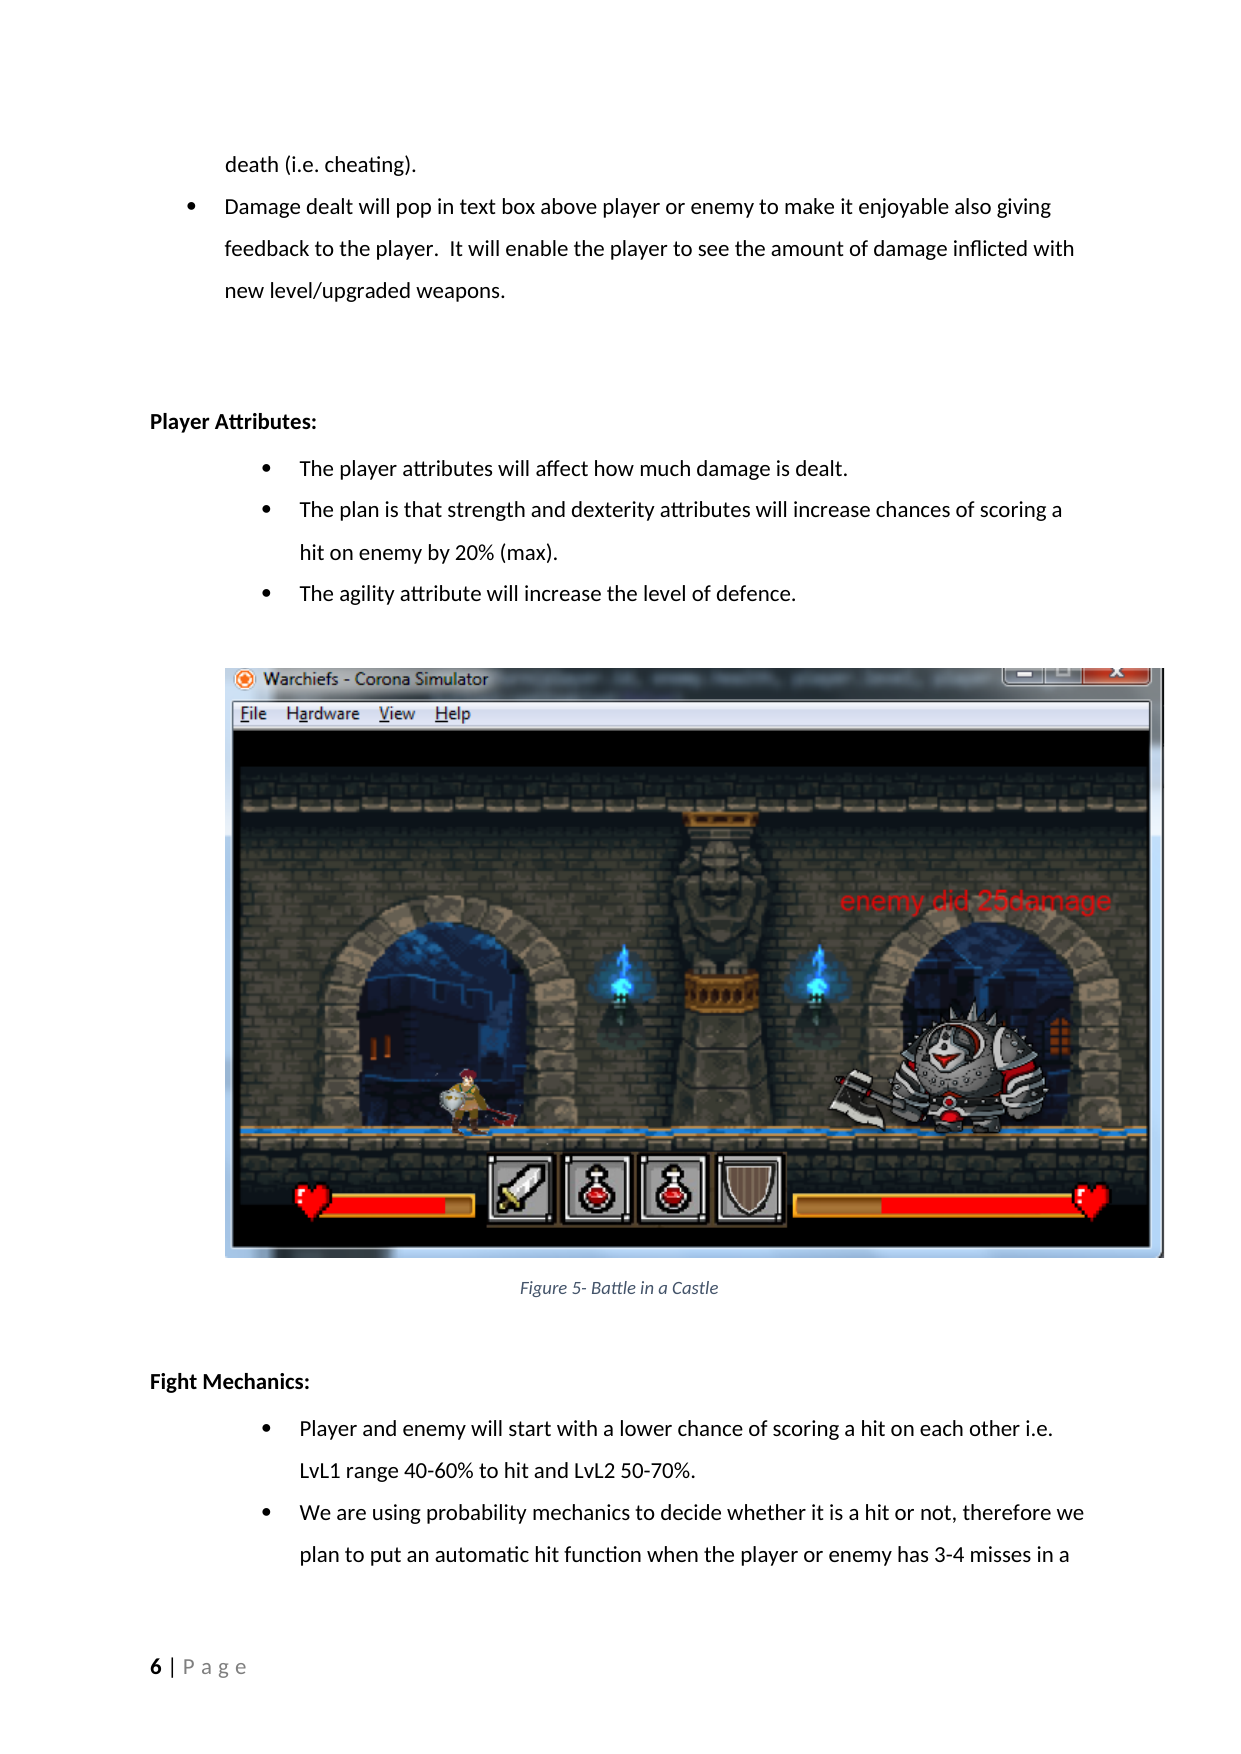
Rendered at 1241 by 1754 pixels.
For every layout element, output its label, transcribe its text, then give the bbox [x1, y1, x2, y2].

list The plan is that strength and dexterity attributes will increase chances of scoring a hit on enemy by 20% (max). [262, 496, 1090, 566]
text Figure 5- Battle in a Castle [150, 1276, 1090, 1299]
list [262, 1498, 1090, 1568]
text Player Attributes: [150, 407, 1090, 435]
list Damage dealt will pop in text box above player or enemy to make it enjoyable also giving feedback to the player. It will enable the player to see the amount of damage inflicted with new level/upgraded weapons. [187, 192, 1090, 304]
list The agility attribute will increase the level of defence. [262, 579, 1090, 608]
picture [225, 668, 1165, 1258]
list The player attributes will affect how much damage is dealt. [262, 454, 1090, 482]
text Fight Mechanics: [150, 1367, 1090, 1395]
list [187, 150, 1090, 178]
list Player and enemy will start with a lower chance of scoring a hit on each other i.e. LvL1 range 40-60% to hit and LvL2 50-70%. [262, 1414, 1090, 1484]
